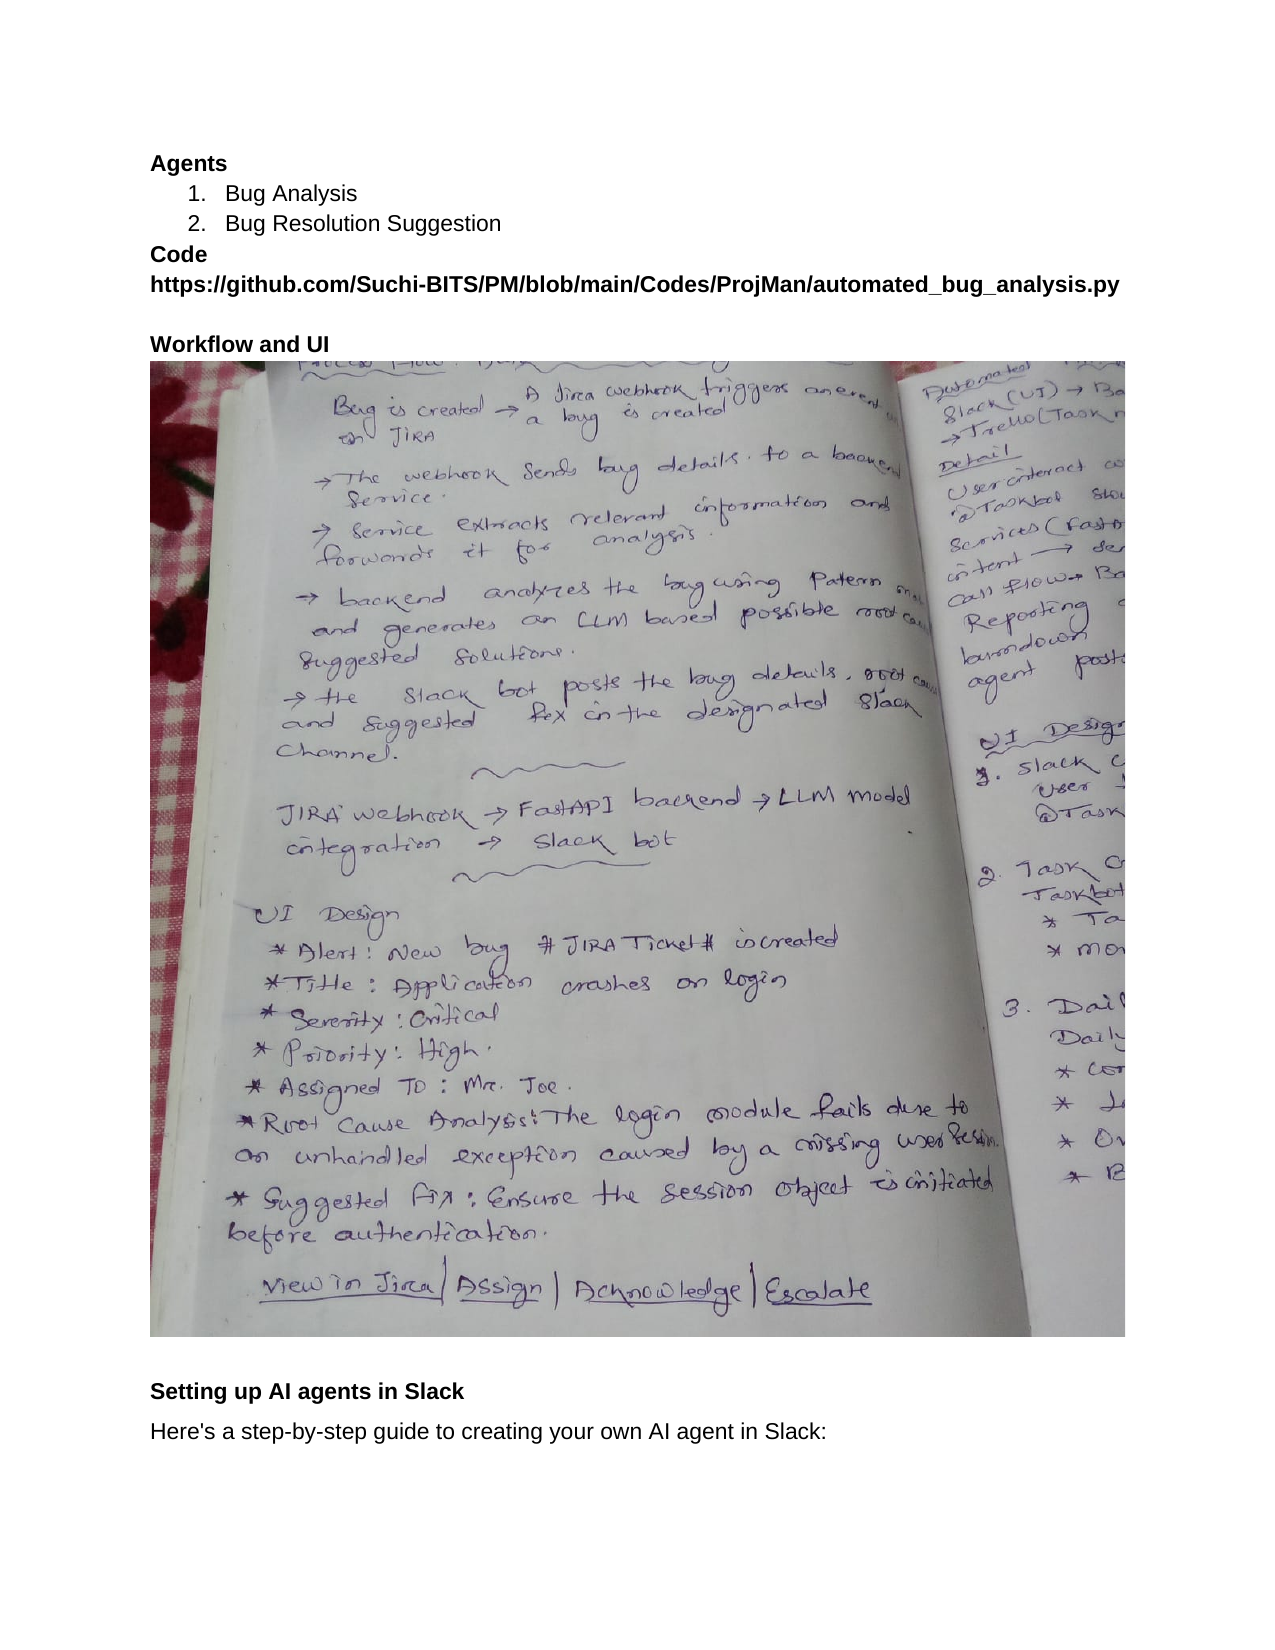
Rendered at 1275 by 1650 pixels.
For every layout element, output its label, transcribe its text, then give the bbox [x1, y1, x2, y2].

text https://github.com/Suchi-BITS/PM/blob/main/Codes/ProjMan/automated_bug_analysis.py [150, 271, 1125, 297]
text Agents [150, 150, 1125, 176]
text Code [150, 241, 1125, 267]
picture [150, 361, 1125, 1337]
list Bug Resolution Suggestion [187, 210, 1125, 237]
text Workflow and UI [150, 331, 1125, 361]
subtitle Setting up AI agents in Slack [150, 1378, 1125, 1404]
list Bug Analysis [187, 180, 1125, 207]
text Here's a step-by-step guide to creating your own AI agent in Slack: [150, 1418, 1125, 1444]
